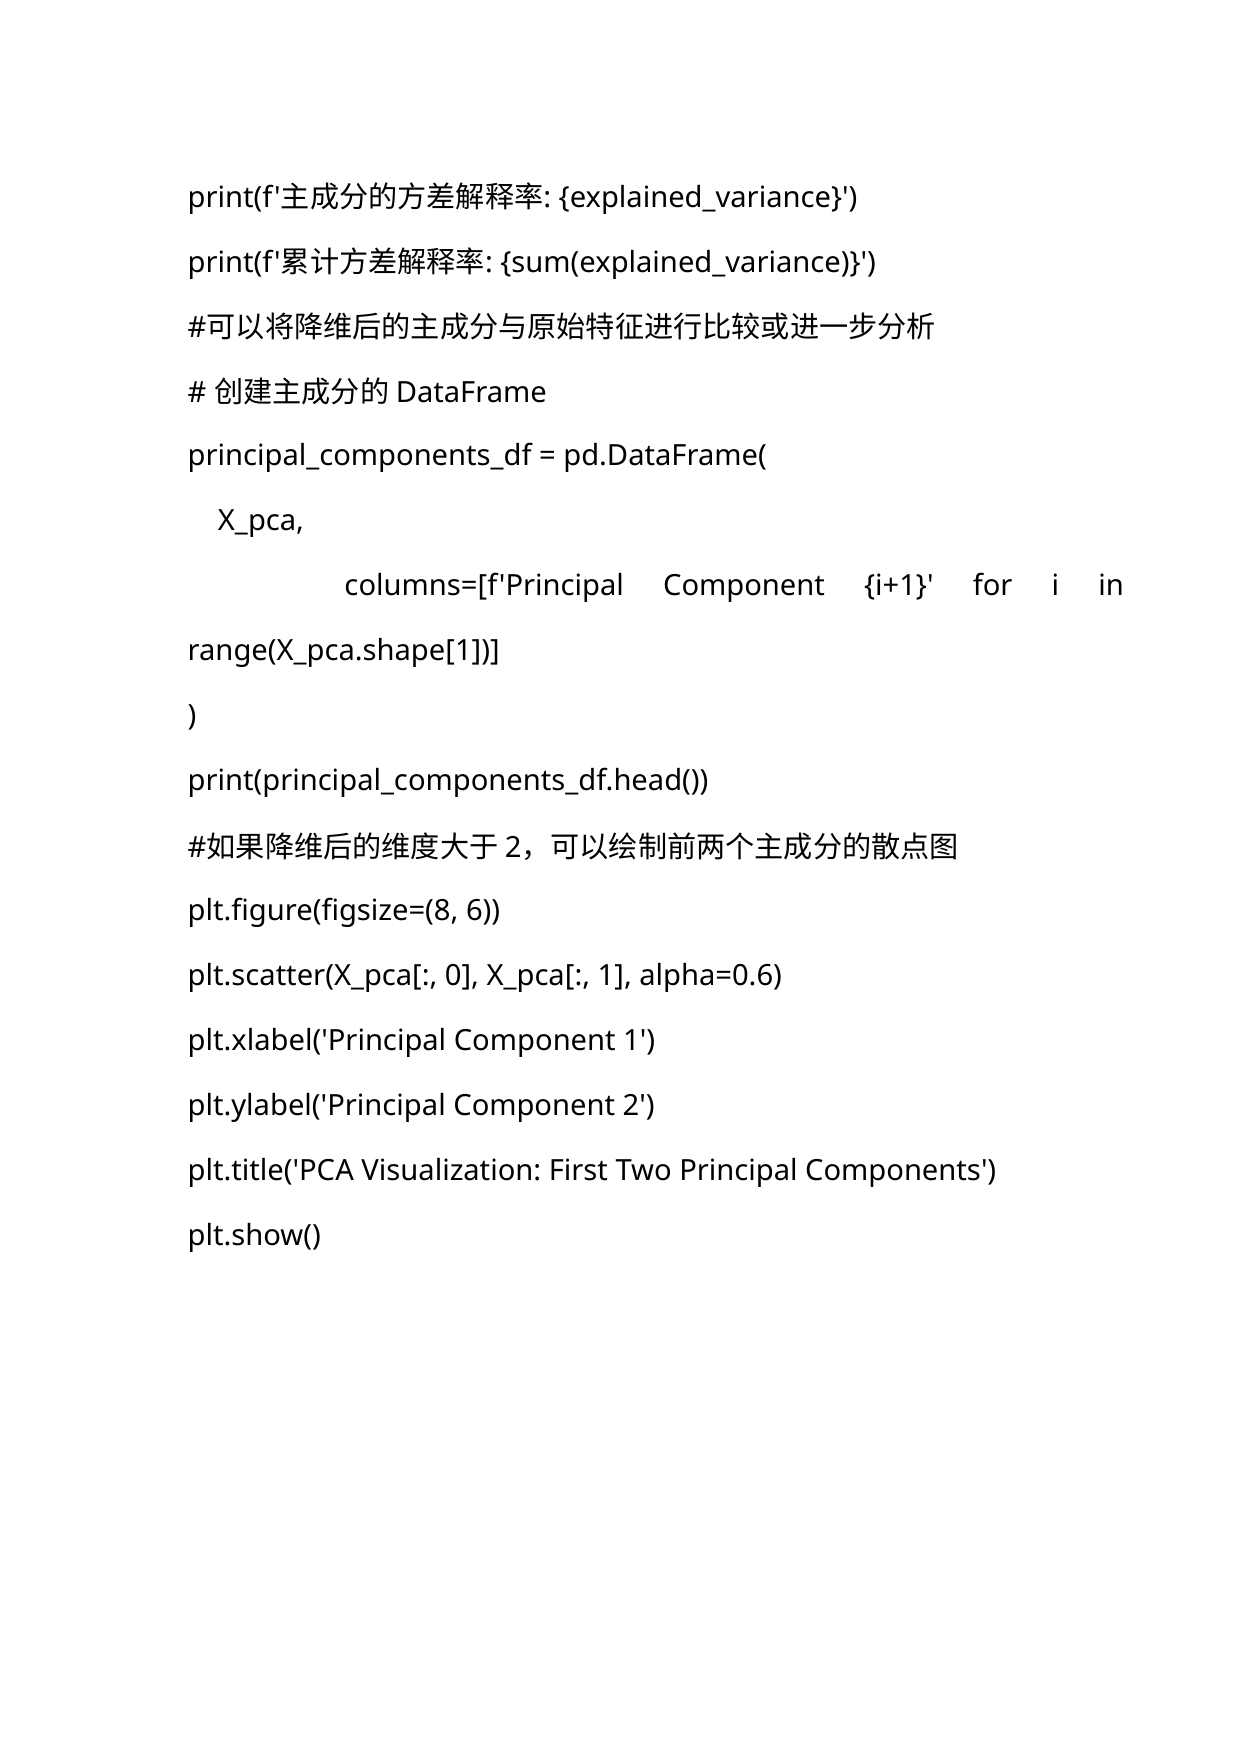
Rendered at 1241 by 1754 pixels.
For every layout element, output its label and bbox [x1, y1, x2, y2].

list [187, 162, 1125, 1267]
